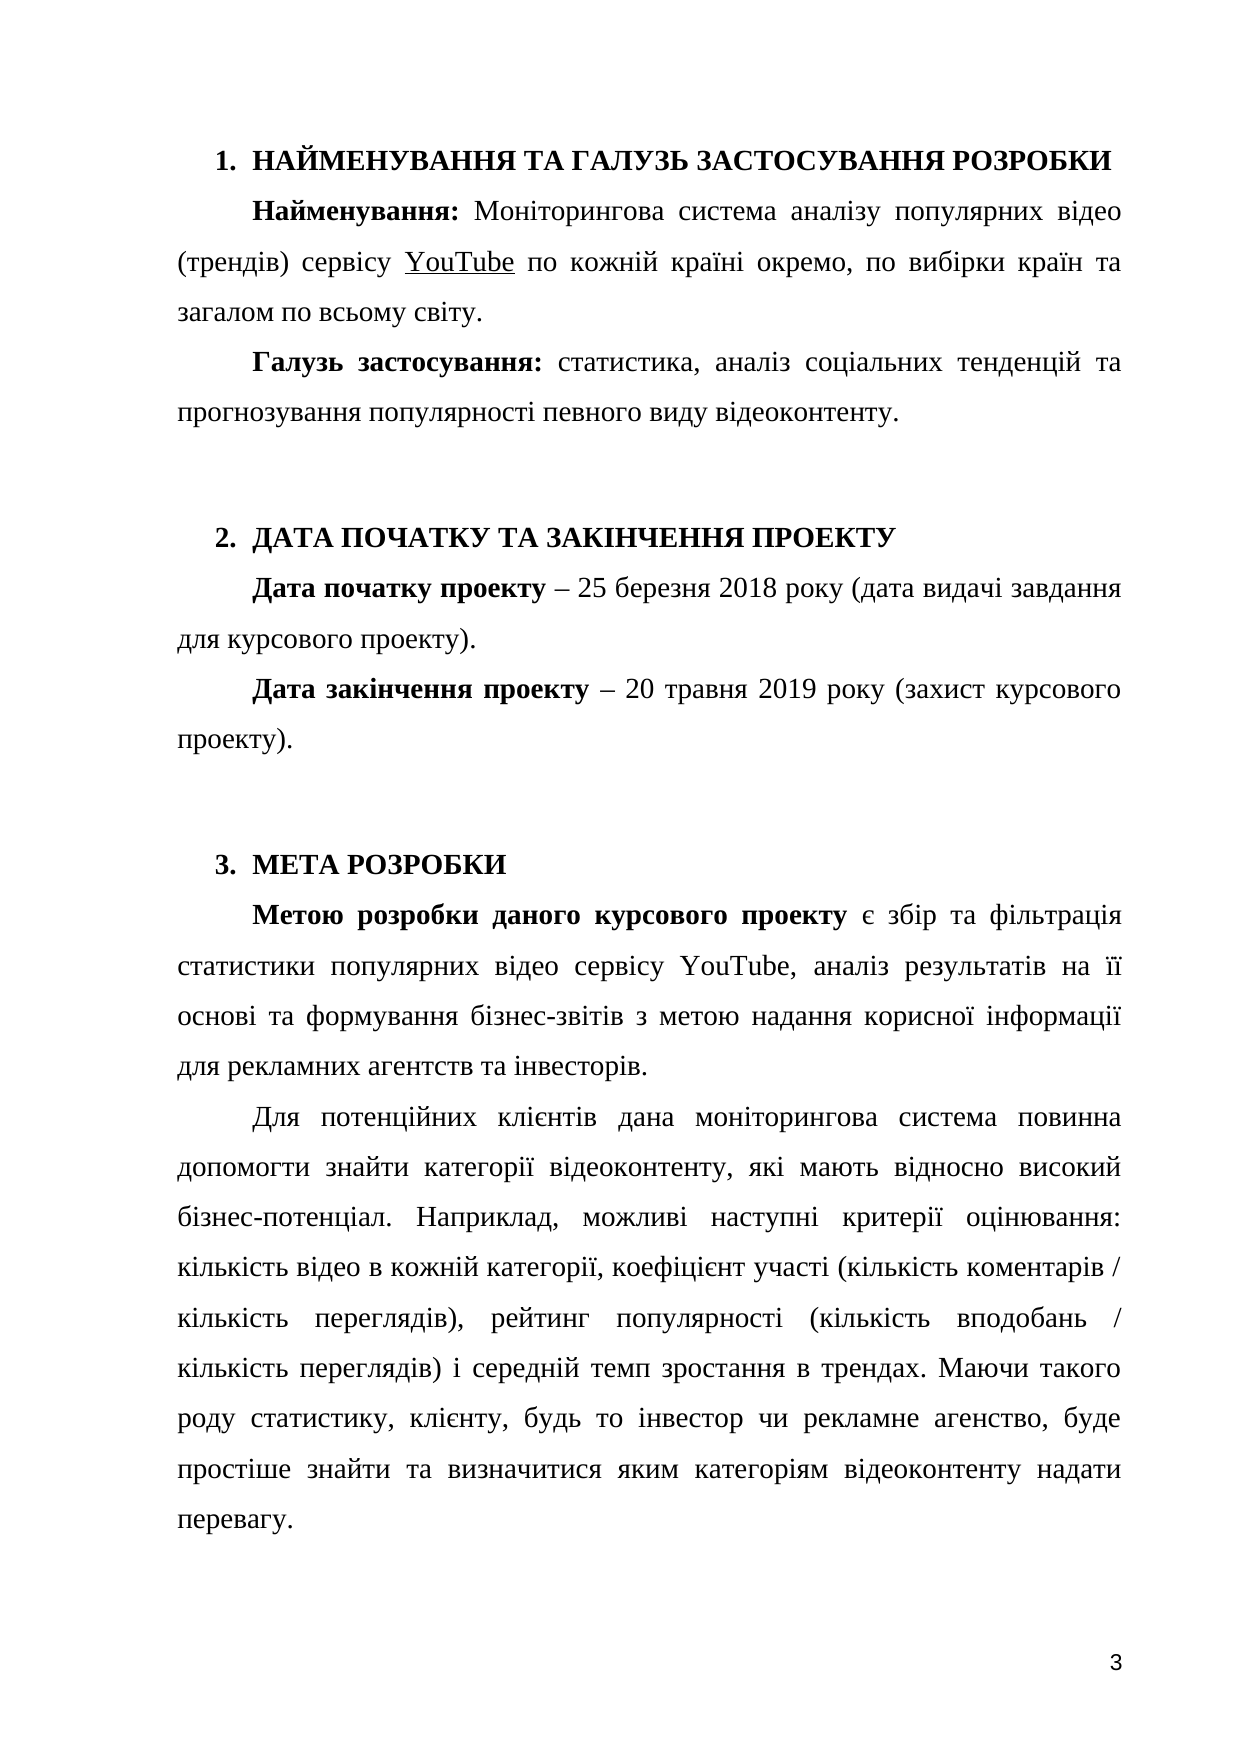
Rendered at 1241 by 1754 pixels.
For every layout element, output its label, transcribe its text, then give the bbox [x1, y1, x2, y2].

subtitle НАЙМЕНУВАННЯ ТА ГАЛУЗЬ ЗАСТОСУВАННЯ РОЗРОБКИ [214, 143, 1122, 177]
subtitle ДАТА ПОЧАТКУ ТА ЗАКІНЧЕННЯ ПРОЕКТУ [214, 520, 1122, 554]
text Дата початку проекту – 25 березня 2018 року (дата видачі завдання для курсового проекту). [177, 571, 1122, 654]
text Найменування: Моніторингова система аналізу популярних відео (трендів) сервісу YouTube по кожній країні окремо, по вибірки країн та загалом по всьому світу. [177, 193, 1122, 327]
subtitle МЕТА РОЗРОБКИ [214, 847, 1122, 881]
text Для потенційних клієнтів дана моніторингова система повинна допомогти знайти категорії відеоконтенту, які мають відносно високий бізнес-потенціал. Наприклад, можливі наступні критерії оцінювання: кількість відео в кожній категорії, коефіцієнт участі (кількість коментарів / кількість переглядів), рейтинг популярності (кількість вподобань / кількість переглядів) і середній темп зростання в трендах. Маючи такого роду статистику, клієнту, будь то інвестор чи рекламне агенство, буде простіше знайти та визначитися яким категоріям відеоконтенту надати перевагу. [177, 1099, 1122, 1535]
text Галузь застосування: статистика, аналіз соціальних тенденцій та прогнозування популярності певного виду відеоконтенту. [177, 344, 1122, 428]
text Метою розробки даного курсового проекту є збір та фільтрація статистики популярних відео сервісу YouTube, аналіз результатів на її основі та формування бізнес-звітів з метою надання корисної інформації для рекламних агентств та інвесторів. [177, 897, 1122, 1082]
text Дата закінчення проекту – 20 травня 2019 року (захист курсового проекту). [177, 671, 1122, 755]
